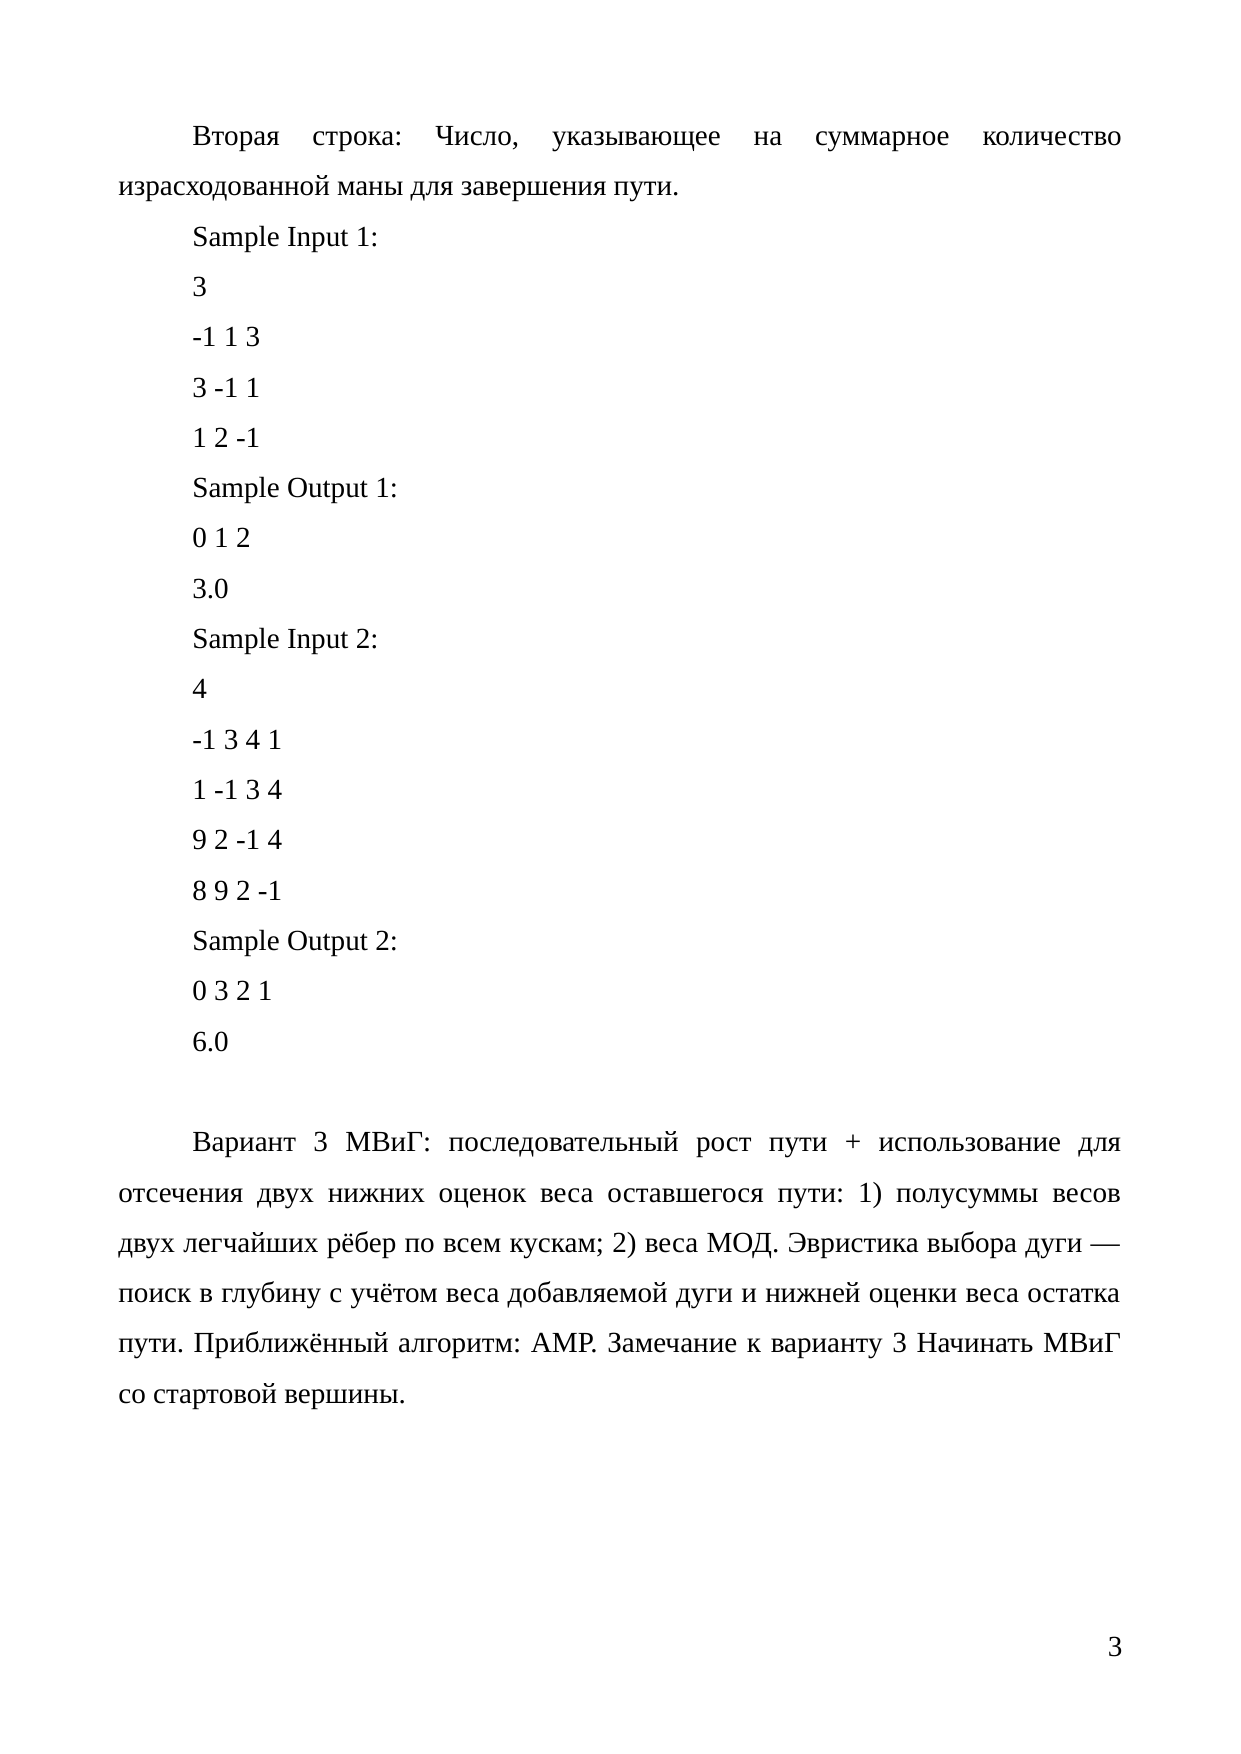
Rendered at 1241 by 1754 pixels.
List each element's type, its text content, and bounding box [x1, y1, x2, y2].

text -1 3 4 1 [118, 722, 1122, 755]
text 3.0 [118, 571, 1122, 604]
text 1 2 -1 [118, 420, 1122, 453]
text Sample Output 1: [118, 470, 1122, 504]
text Sample Input 1: [118, 219, 1122, 252]
text -1 1 3 [118, 319, 1122, 353]
text 4 [118, 672, 1122, 705]
text 0 1 2 [118, 521, 1122, 554]
text 1 -1 3 4 [118, 772, 1122, 806]
text 8 9 2 -1 [118, 873, 1122, 906]
text 9 2 -1 4 [118, 822, 1122, 856]
text 6.0 [118, 1024, 1122, 1057]
text 0 3 2 1 [118, 973, 1122, 1007]
text Вторая строка: Число, указывающее на суммарное количество израсходованной маны для завершения пути. [118, 118, 1122, 202]
text 3 -1 1 [118, 370, 1122, 403]
text Sample Output 2: [118, 923, 1122, 957]
subtitle Вариант 3 МВиГ: последовательный рост пути + использование для отсечения двух нижних оценок веса оставшегося пути: 1) полусуммы весов двух легчайших рёбер по всем кускам; 2) веса МОД. Эвристика выбора дуги — поиск в глубину с учётом веса добавляемой дуги и нижней оценки веса остатка пути. Приближённый алгоритм: АМР. Замечание к варианту 3 Начинать МВиГ со стартовой вершины. [118, 1124, 1122, 1409]
text 3 [118, 269, 1122, 303]
text Sample Input 2: [118, 621, 1122, 655]
